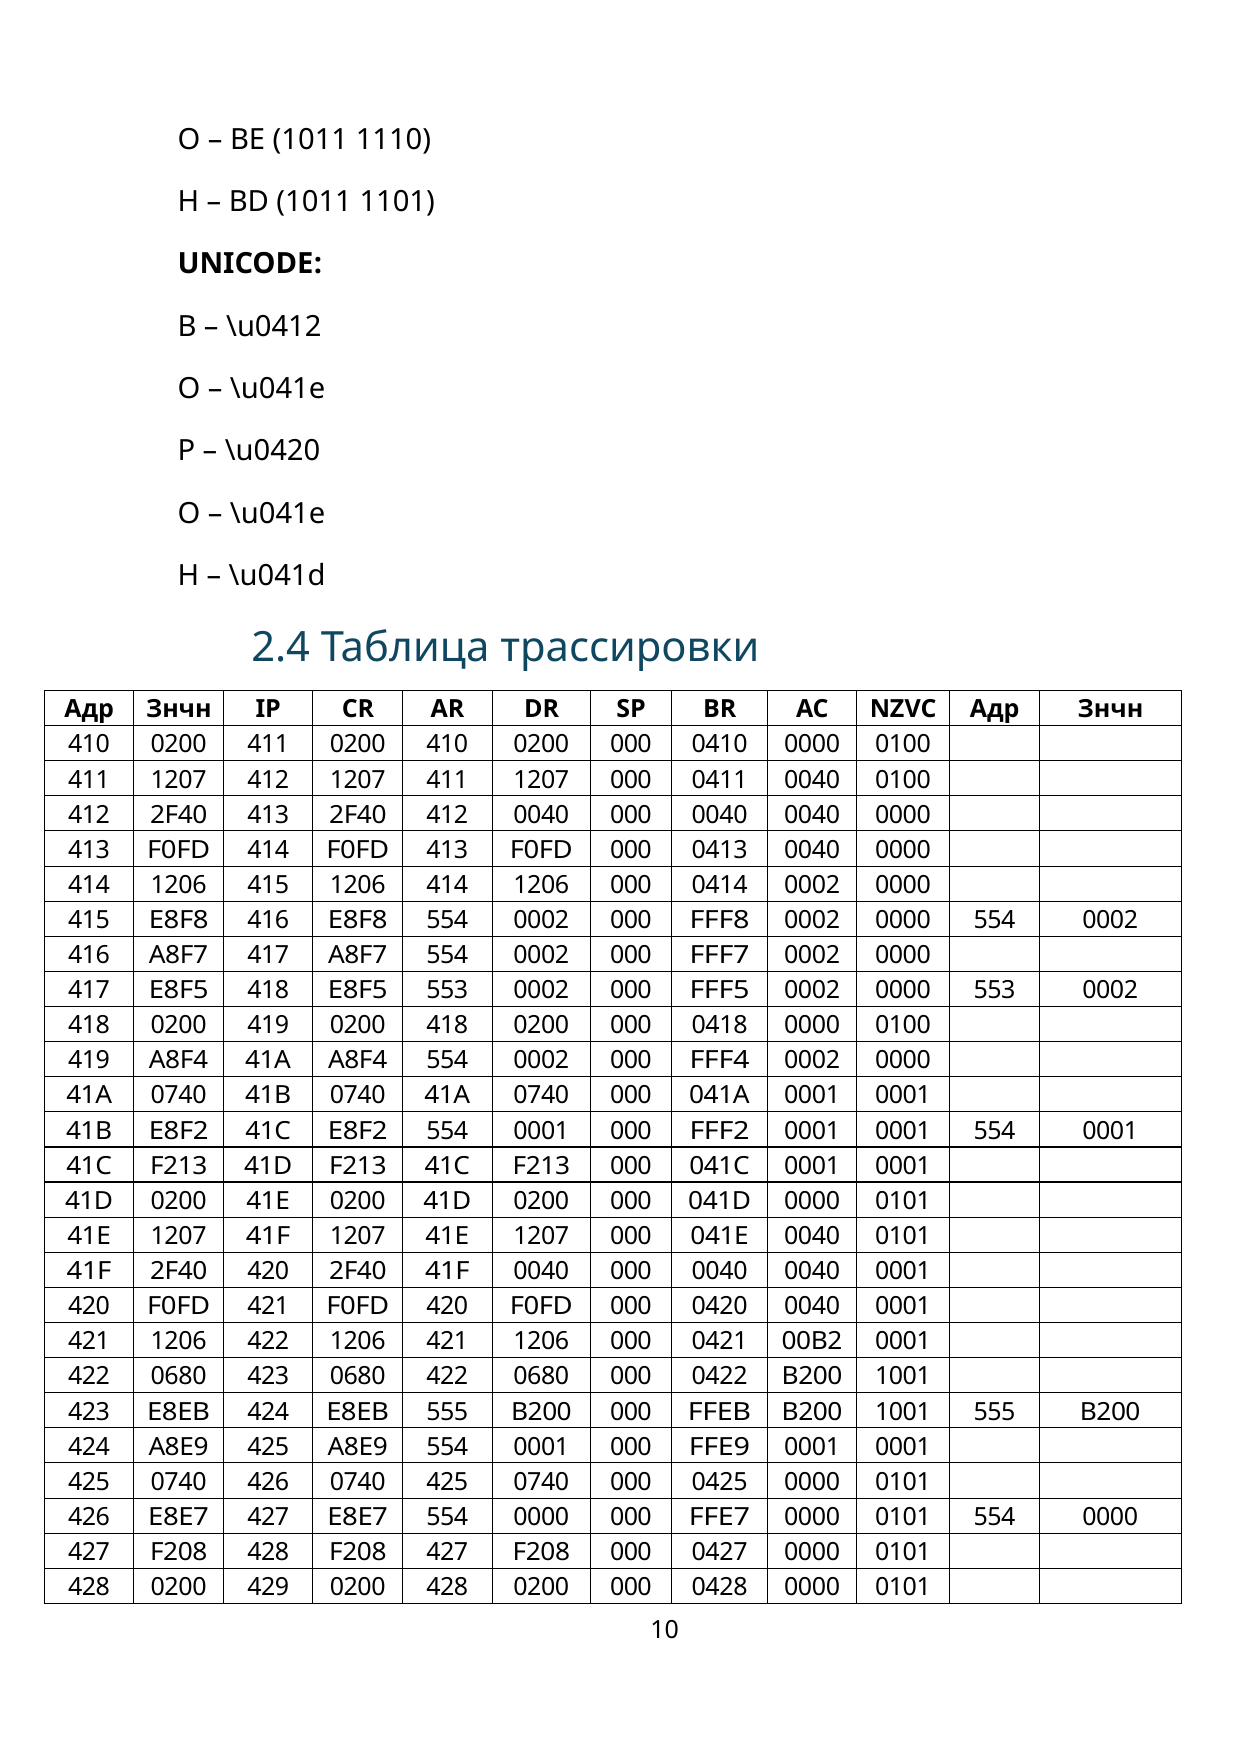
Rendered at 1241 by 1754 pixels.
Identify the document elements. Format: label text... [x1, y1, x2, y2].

table_cell [1040, 867, 1181, 901]
table_cell E8EB [134, 1393, 223, 1427]
text Р – \u0420 [177, 429, 1152, 469]
table_cell 000 [591, 1428, 671, 1462]
table_cell 0040 [672, 796, 767, 830]
table_header Адр [950, 691, 1039, 725]
table_cell F0FD [313, 1288, 402, 1322]
table_cell 0000 [857, 937, 949, 971]
table_cell 554 [403, 1499, 492, 1532]
table_cell E8E7 [134, 1499, 223, 1532]
table_cell 1206 [134, 867, 223, 901]
table_cell 413 [224, 796, 312, 830]
table_cell 41F [403, 1253, 492, 1287]
table_cell [950, 1428, 1039, 1462]
table_cell 0000 [768, 1499, 856, 1532]
table_cell 418 [403, 1007, 492, 1041]
table_cell 41C [45, 1148, 133, 1181]
table_cell [1040, 1218, 1181, 1252]
table_cell 041E [672, 1218, 767, 1252]
table_cell 000 [591, 1393, 671, 1427]
table_cell 0740 [134, 1463, 223, 1497]
table_header Знчн [1040, 691, 1181, 725]
table_cell 000 [591, 1358, 671, 1392]
subtitle 2.4 Таблица трассировки [177, 616, 1152, 673]
table_cell 41F [224, 1218, 312, 1252]
table_cell 0001 [857, 1112, 949, 1146]
table_cell 1206 [134, 1323, 223, 1357]
table_cell 41D [224, 1148, 312, 1181]
table_cell 554 [950, 1499, 1039, 1532]
table_cell 419 [45, 1042, 133, 1076]
table_cell 427 [224, 1499, 312, 1532]
table_cell 1207 [493, 1218, 590, 1252]
table_cell 41B [45, 1112, 133, 1146]
table_cell 0001 [768, 1077, 856, 1111]
table_cell 0101 [857, 1569, 949, 1603]
table_cell 411 [403, 761, 492, 795]
table_cell 0413 [672, 831, 767, 866]
table_cell 0002 [768, 972, 856, 1006]
table_cell A8F7 [134, 937, 223, 971]
table_cell F0FD [493, 831, 590, 866]
table_cell E8F2 [134, 1112, 223, 1146]
table_cell 000 [591, 726, 671, 760]
table_cell 0680 [313, 1358, 402, 1392]
table_cell 0002 [768, 1042, 856, 1076]
table_cell F213 [493, 1148, 590, 1181]
table_cell 000 [591, 1148, 671, 1181]
table_cell [950, 1007, 1039, 1041]
table_cell 000 [591, 1253, 671, 1287]
table_cell [1040, 1007, 1181, 1041]
table_cell A8E9 [313, 1428, 402, 1462]
table_cell 422 [45, 1358, 133, 1392]
table_cell 000 [591, 761, 671, 795]
table_cell 0418 [672, 1007, 767, 1041]
table_cell 00B2 [768, 1323, 856, 1357]
table_cell 0001 [857, 1428, 949, 1462]
table_cell 0002 [1040, 902, 1181, 936]
table_header NZVC [857, 691, 949, 725]
table_cell A8E9 [134, 1428, 223, 1462]
table_cell 422 [403, 1358, 492, 1392]
table_cell 0040 [768, 796, 856, 830]
table_header SP [591, 691, 671, 725]
table_cell F0FD [493, 1288, 590, 1322]
table_cell 0421 [672, 1323, 767, 1357]
table_cell [1040, 1463, 1181, 1497]
table_cell 425 [224, 1428, 312, 1462]
table_header CR [313, 691, 402, 725]
table_cell 1207 [313, 761, 402, 795]
table_cell 0001 [857, 1323, 949, 1357]
table_cell 554 [403, 902, 492, 936]
table_cell 1001 [857, 1393, 949, 1427]
table_cell 0000 [768, 1183, 856, 1217]
table_cell 421 [403, 1323, 492, 1357]
table_cell 426 [45, 1499, 133, 1532]
table_cell [950, 1253, 1039, 1287]
table_cell 0200 [134, 1183, 223, 1217]
table_cell 410 [45, 726, 133, 760]
table_cell 424 [224, 1393, 312, 1427]
table_cell 0040 [768, 761, 856, 795]
table_cell 554 [403, 1112, 492, 1146]
table_cell 426 [224, 1463, 312, 1497]
table_cell 427 [45, 1534, 133, 1568]
table_cell 0002 [493, 937, 590, 971]
table_cell [1040, 1323, 1181, 1357]
table_cell 0000 [1040, 1499, 1181, 1532]
table_cell A8F7 [313, 937, 402, 971]
table_cell [1040, 1148, 1181, 1181]
table_cell 429 [224, 1569, 312, 1603]
table_cell FFF7 [672, 937, 767, 971]
table_cell [1040, 1534, 1181, 1568]
table_cell 0000 [857, 831, 949, 866]
table_cell [1040, 937, 1181, 971]
table_cell 422 [224, 1323, 312, 1357]
table_cell 0101 [857, 1183, 949, 1217]
table_cell 041C [672, 1148, 767, 1181]
table_cell [1040, 1428, 1181, 1462]
table_cell 0000 [857, 867, 949, 901]
table_cell F0FD [313, 831, 402, 866]
table_cell [1040, 1288, 1181, 1322]
table_cell 554 [403, 1428, 492, 1462]
table_cell 000 [591, 1007, 671, 1041]
table_cell [950, 937, 1039, 971]
table_cell FFF2 [672, 1112, 767, 1146]
table_cell 0740 [313, 1077, 402, 1111]
table_cell 000 [591, 902, 671, 936]
table_cell 0411 [672, 761, 767, 795]
table_cell F208 [134, 1534, 223, 1568]
table_cell [1040, 1253, 1181, 1287]
table_cell 413 [403, 831, 492, 866]
table_cell 000 [591, 1183, 671, 1217]
table_cell 414 [403, 867, 492, 901]
table_cell 424 [45, 1428, 133, 1462]
table_cell [1040, 1358, 1181, 1392]
table_cell E8F5 [134, 972, 223, 1006]
table_cell 2F40 [313, 796, 402, 830]
table_cell 0001 [768, 1112, 856, 1146]
table_cell 0200 [493, 1569, 590, 1603]
table_cell 0200 [493, 726, 590, 760]
table_cell 41E [403, 1218, 492, 1252]
table_cell 1001 [857, 1358, 949, 1392]
table_cell 554 [950, 902, 1039, 936]
table_cell 423 [224, 1358, 312, 1392]
table_cell [950, 831, 1039, 866]
table_cell 000 [591, 972, 671, 1006]
table_header Адр [45, 691, 133, 725]
table_cell 421 [224, 1288, 312, 1322]
table_cell 554 [403, 1042, 492, 1076]
table_cell 1206 [493, 867, 590, 901]
table_cell 1206 [493, 1323, 590, 1357]
table_cell 0200 [134, 1007, 223, 1041]
table_cell 0001 [857, 1288, 949, 1322]
table_cell 414 [224, 831, 312, 866]
table_cell [1040, 761, 1181, 795]
table_cell 415 [45, 902, 133, 936]
table_cell 41A [224, 1042, 312, 1076]
table_cell 2F40 [134, 796, 223, 830]
table_cell FFF4 [672, 1042, 767, 1076]
table_cell 41C [224, 1112, 312, 1146]
table_cell 0200 [313, 1569, 402, 1603]
table_cell [1040, 1042, 1181, 1076]
text О – \u041e [177, 492, 1152, 532]
table_cell F0FD [134, 1288, 223, 1322]
table_cell 0040 [768, 1288, 856, 1322]
table_cell [950, 867, 1039, 901]
text О – BE (1011 1110) [177, 118, 1152, 158]
text В – \u0412 [177, 305, 1152, 345]
table_cell 0002 [493, 972, 590, 1006]
table_cell 0740 [134, 1077, 223, 1111]
table_cell 0200 [313, 1007, 402, 1041]
table_cell 0414 [672, 867, 767, 901]
table_cell 1207 [313, 1218, 402, 1252]
table_cell 1207 [493, 761, 590, 795]
table_cell 0001 [768, 1428, 856, 1462]
table_cell 0200 [134, 726, 223, 760]
table_cell 553 [950, 972, 1039, 1006]
table_cell 0001 [493, 1428, 590, 1462]
table_cell 415 [224, 867, 312, 901]
table_cell [950, 1358, 1039, 1392]
table_cell 1206 [313, 867, 402, 901]
table_cell 41D [403, 1183, 492, 1217]
table_cell 000 [591, 1569, 671, 1603]
table_cell 0428 [672, 1569, 767, 1603]
table_cell 412 [403, 796, 492, 830]
table_cell 420 [403, 1288, 492, 1322]
table_cell 428 [403, 1569, 492, 1603]
table_cell 0002 [493, 902, 590, 936]
table_cell 000 [591, 1323, 671, 1357]
table_cell 0001 [768, 1148, 856, 1181]
table_cell 417 [45, 972, 133, 1006]
table_cell FFF5 [672, 972, 767, 1006]
table_cell 41A [45, 1077, 133, 1111]
table_cell 2F40 [313, 1253, 402, 1287]
table_cell 425 [403, 1463, 492, 1497]
table_cell 0000 [768, 1534, 856, 1568]
table_cell [1040, 726, 1181, 760]
table_cell 412 [45, 796, 133, 830]
table_cell 416 [45, 937, 133, 971]
table_cell 421 [45, 1323, 133, 1357]
table_cell 0101 [857, 1463, 949, 1497]
table_cell 000 [591, 1499, 671, 1532]
table_cell 0422 [672, 1358, 767, 1392]
table_cell F208 [493, 1534, 590, 1568]
table_cell [950, 1569, 1039, 1603]
table_cell 1206 [313, 1323, 402, 1357]
table_cell 0002 [768, 937, 856, 971]
table_cell 0001 [493, 1112, 590, 1146]
table_cell 0040 [493, 796, 590, 830]
table_cell 0101 [857, 1218, 949, 1252]
table_cell 0680 [493, 1358, 590, 1392]
table_cell 420 [45, 1288, 133, 1322]
table_cell 0740 [493, 1077, 590, 1111]
table_cell 0200 [313, 726, 402, 760]
table_cell 0040 [768, 831, 856, 866]
table_cell 0002 [768, 867, 856, 901]
table_cell E8F8 [313, 902, 402, 936]
table_cell 425 [45, 1463, 133, 1497]
table_cell B200 [768, 1393, 856, 1427]
table_cell 0040 [493, 1253, 590, 1287]
table_header IP [224, 691, 312, 725]
table_cell [950, 1463, 1039, 1497]
table_cell [950, 761, 1039, 795]
table_cell 0200 [493, 1183, 590, 1217]
table_cell [1040, 831, 1181, 866]
table_cell A8F4 [134, 1042, 223, 1076]
table_cell 0040 [672, 1253, 767, 1287]
table_cell 0000 [768, 1569, 856, 1603]
table_cell 41E [224, 1183, 312, 1217]
table_cell FFF8 [672, 902, 767, 936]
table_cell 0100 [857, 1007, 949, 1041]
table_cell 0001 [857, 1253, 949, 1287]
table_cell A8F4 [313, 1042, 402, 1076]
table_cell 420 [224, 1253, 312, 1287]
table_cell 428 [45, 1569, 133, 1603]
table_cell 555 [403, 1393, 492, 1427]
table_cell 0100 [857, 726, 949, 760]
table_cell E8F8 [134, 902, 223, 936]
table_header AC [768, 691, 856, 725]
table_cell 0425 [672, 1463, 767, 1497]
table_cell 41D [45, 1183, 133, 1217]
text О – \u041e [177, 367, 1152, 407]
table_cell 41E [45, 1218, 133, 1252]
table_cell [950, 1148, 1039, 1181]
table_cell F208 [313, 1534, 402, 1568]
table_cell 041D [672, 1183, 767, 1217]
table_cell 0002 [768, 902, 856, 936]
table_cell [1040, 796, 1181, 830]
text UNICODE: [177, 243, 1152, 282]
table_cell 0740 [493, 1463, 590, 1497]
table_cell [1040, 1183, 1181, 1217]
table_cell 411 [45, 761, 133, 795]
table_cell 0101 [857, 1499, 949, 1532]
table_cell [950, 1288, 1039, 1322]
table_cell F213 [134, 1148, 223, 1181]
text Н – BD (1011 1101) [177, 180, 1152, 220]
table_cell 0000 [768, 1463, 856, 1497]
table_cell 0040 [768, 1218, 856, 1252]
table_cell 000 [591, 867, 671, 901]
table_cell 0002 [493, 1042, 590, 1076]
table_cell 410 [403, 726, 492, 760]
table_cell 0410 [672, 726, 767, 760]
table_cell 0000 [857, 902, 949, 936]
table_cell 0101 [857, 1534, 949, 1568]
table_cell 554 [950, 1112, 1039, 1146]
table_header Знчн [134, 691, 223, 725]
table_cell 000 [591, 796, 671, 830]
table_cell 0040 [768, 1253, 856, 1287]
table_header DR [493, 691, 590, 725]
table_cell F213 [313, 1148, 402, 1181]
table_cell 419 [224, 1007, 312, 1041]
table_cell E8F5 [313, 972, 402, 1006]
table_cell FFE7 [672, 1499, 767, 1532]
table_cell 423 [45, 1393, 133, 1427]
table_cell [950, 1077, 1039, 1111]
table_cell 0740 [313, 1463, 402, 1497]
table_header AR [403, 691, 492, 725]
table_cell 0200 [134, 1569, 223, 1603]
table_cell E8F2 [313, 1112, 402, 1146]
table_cell 41B [224, 1077, 312, 1111]
table_cell 000 [591, 831, 671, 866]
table_cell [950, 1183, 1039, 1217]
table_cell [1040, 1077, 1181, 1111]
table_cell 418 [45, 1007, 133, 1041]
table_cell 1207 [134, 761, 223, 795]
table_cell E8E7 [313, 1499, 402, 1532]
table_cell F0FD [134, 831, 223, 866]
table_cell B200 [1040, 1393, 1181, 1427]
table_cell 418 [224, 972, 312, 1006]
table_cell 0002 [1040, 972, 1181, 1006]
table_header BR [672, 691, 767, 725]
table_cell [950, 796, 1039, 830]
table_cell 0000 [768, 726, 856, 760]
table_cell 0420 [672, 1288, 767, 1322]
table_cell 0001 [857, 1077, 949, 1111]
table_cell 0200 [493, 1007, 590, 1041]
table_cell E8EB [313, 1393, 402, 1427]
table_cell 000 [591, 1112, 671, 1146]
table_cell 0427 [672, 1534, 767, 1568]
table_cell 41C [403, 1148, 492, 1181]
table_cell 0000 [857, 1042, 949, 1076]
table_cell 0000 [493, 1499, 590, 1532]
table_cell FFEB [672, 1393, 767, 1427]
table_cell 0000 [768, 1007, 856, 1041]
table_cell 000 [591, 1218, 671, 1252]
table_cell 0000 [857, 972, 949, 1006]
table_cell 0200 [313, 1183, 402, 1217]
table_cell 000 [591, 1042, 671, 1076]
table_cell 414 [45, 867, 133, 901]
table_cell [950, 1042, 1039, 1076]
table_cell 413 [45, 831, 133, 866]
table_cell 417 [224, 937, 312, 971]
text Н – \u041d [177, 554, 1152, 594]
table_cell 427 [403, 1534, 492, 1568]
table_cell 000 [591, 1288, 671, 1322]
table_cell 2F40 [134, 1253, 223, 1287]
table_cell 000 [591, 1077, 671, 1111]
table_cell 000 [591, 1463, 671, 1497]
table_cell 554 [403, 937, 492, 971]
table_cell [950, 1218, 1039, 1252]
table_cell FFE9 [672, 1428, 767, 1462]
table_cell B200 [493, 1393, 590, 1427]
table_cell 0100 [857, 761, 949, 795]
table_cell 0001 [857, 1148, 949, 1181]
table_cell 555 [950, 1393, 1039, 1427]
table_cell 041A [672, 1077, 767, 1111]
table_cell 0680 [134, 1358, 223, 1392]
table_cell 000 [591, 1534, 671, 1568]
table_cell 0001 [1040, 1112, 1181, 1146]
table_cell [950, 1534, 1039, 1568]
table_cell 416 [224, 902, 312, 936]
table_cell 41A [403, 1077, 492, 1111]
table_cell 0000 [857, 796, 949, 830]
table_cell B200 [768, 1358, 856, 1392]
table_cell 553 [403, 972, 492, 1006]
table_cell 428 [224, 1534, 312, 1568]
table_cell 412 [224, 761, 312, 795]
table_cell [950, 1323, 1039, 1357]
table_cell [1040, 1569, 1181, 1603]
table_cell 411 [224, 726, 312, 760]
table_cell 000 [591, 937, 671, 971]
table_cell 1207 [134, 1218, 223, 1252]
table_cell 41F [45, 1253, 133, 1287]
table_cell [950, 726, 1039, 760]
